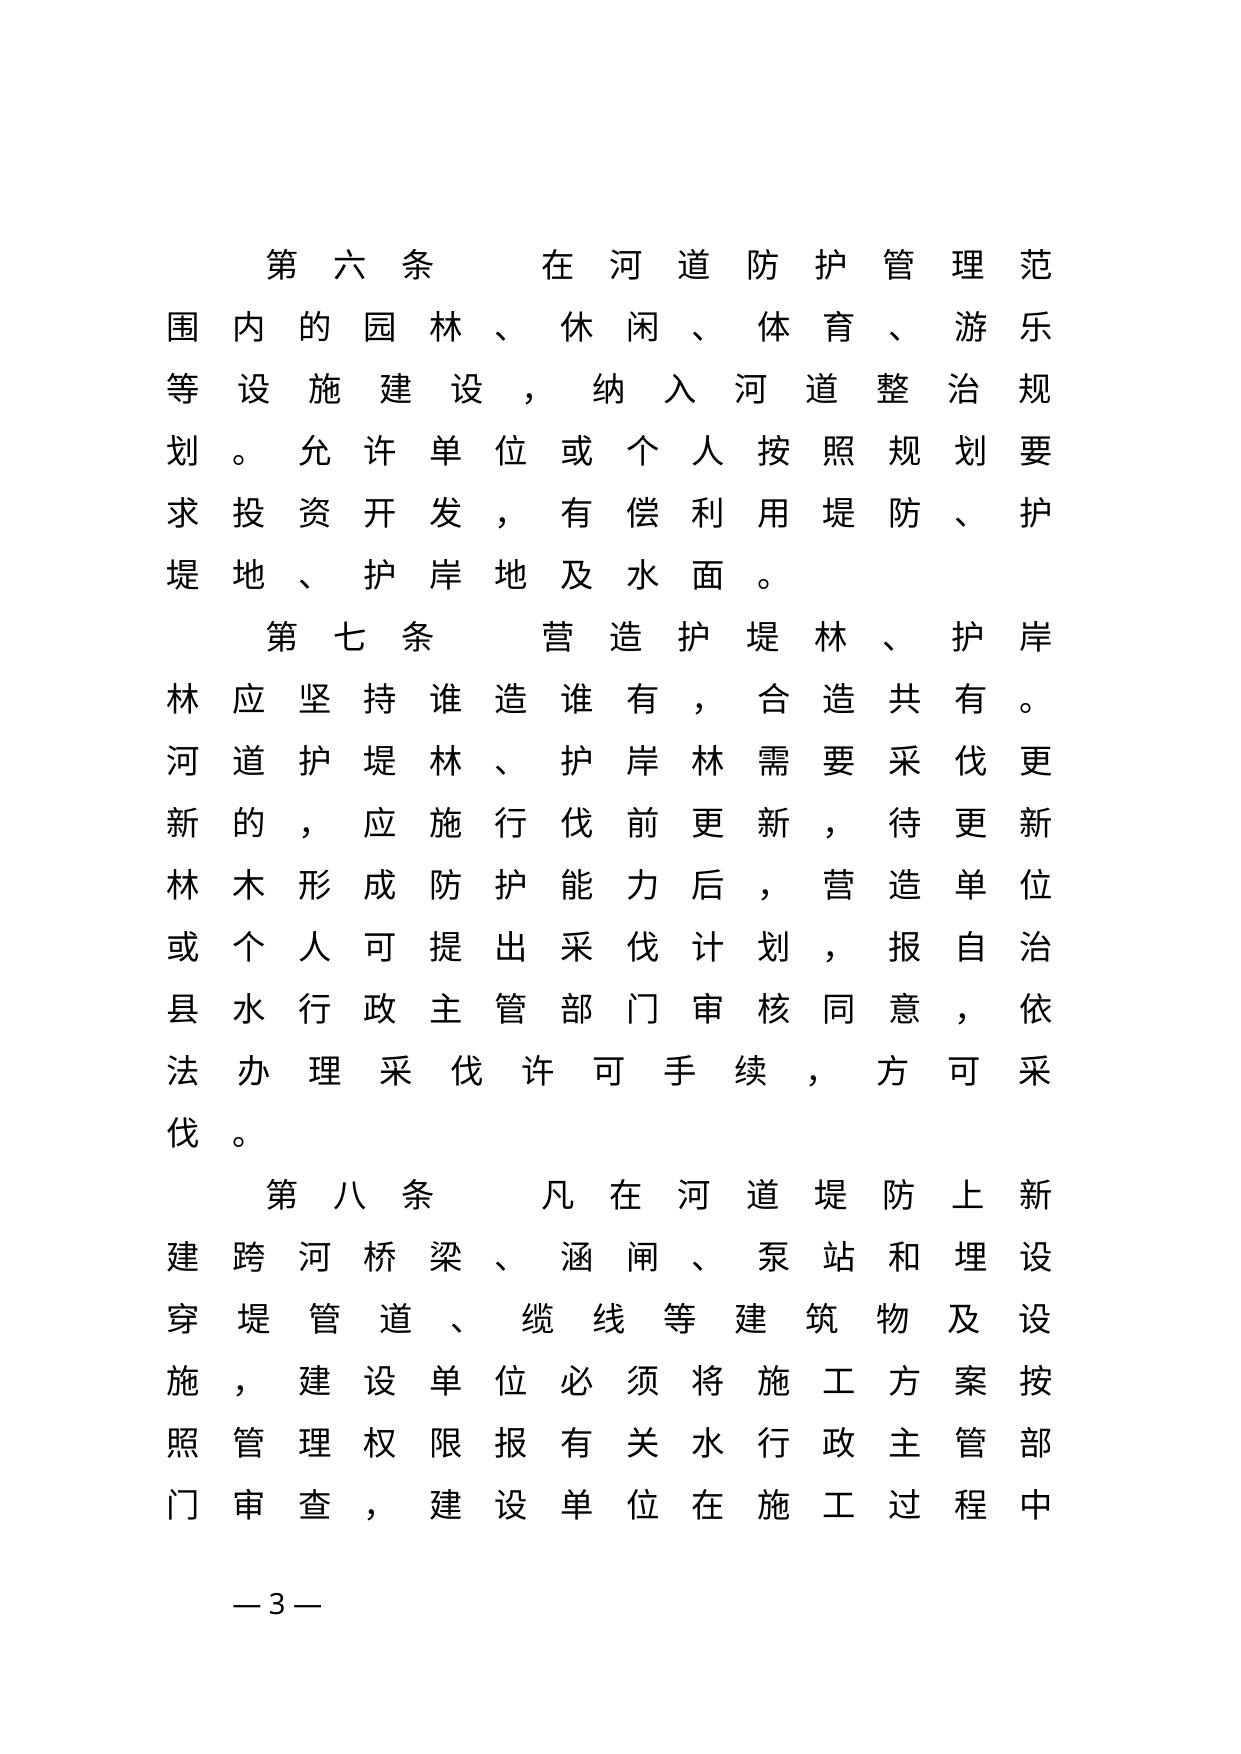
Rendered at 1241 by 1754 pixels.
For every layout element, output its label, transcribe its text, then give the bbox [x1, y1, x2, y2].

text 第六条 在河道防护管理范围内的园林、休闲、体育、游乐等设施建设，纳入河道整治规划。允许单位或个人按照规划要求投资开发，有偿利用堤防、护堤地、护岸地及水面。 [167, 232, 1085, 604]
text 第七条 营造护堤林、护岸林应坚持谁造谁有，合造共有。河道护堤林、护岸林需要采伐更新的，应施行伐前更新，待更新林木形成防护能力后，营造单位或个人可提出采伐计划，报自治县水行政主管部门审核同意，依法办理采伐许可手续，方可采伐。 [167, 604, 1085, 1162]
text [167, 1162, 1085, 1534]
